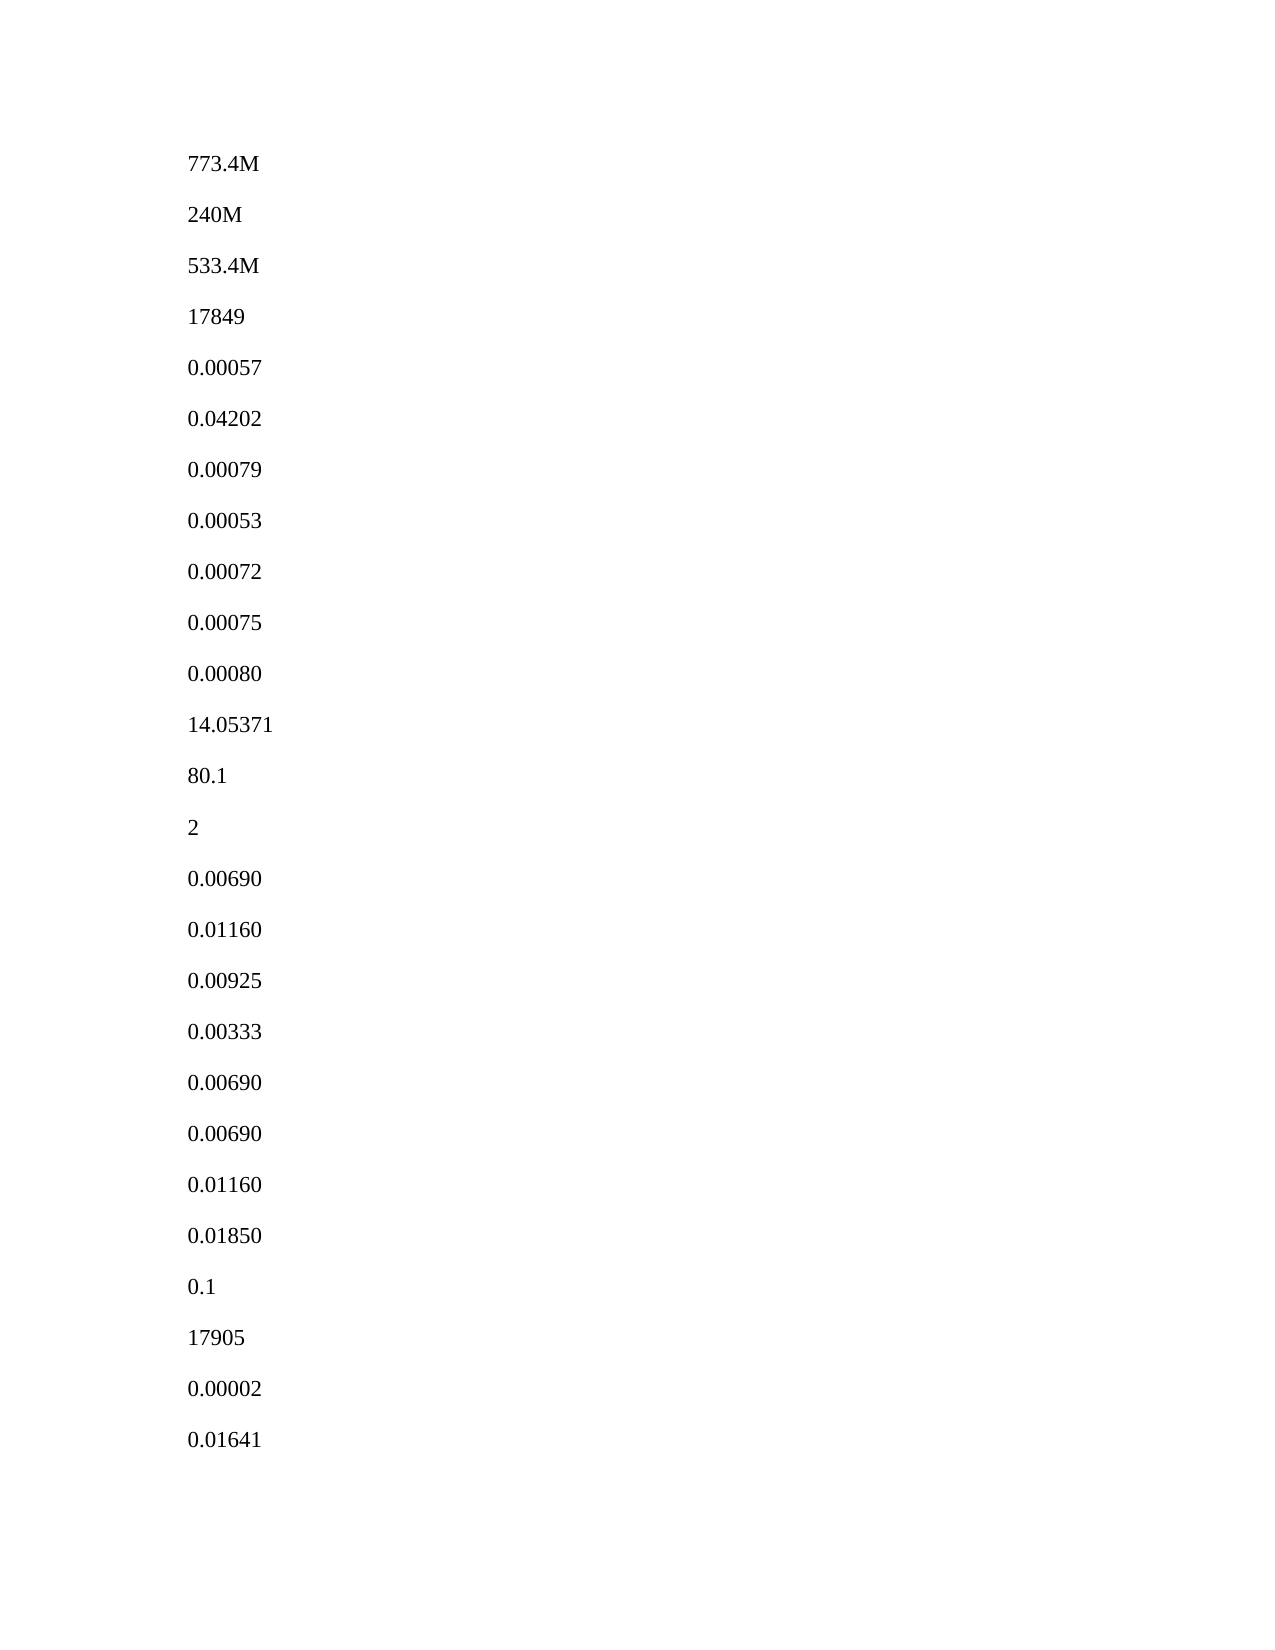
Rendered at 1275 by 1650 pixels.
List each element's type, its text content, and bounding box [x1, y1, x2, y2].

table_cell 0.00057 [176, 354, 1076, 405]
table_cell 14.05371 [176, 711, 1076, 762]
table_cell 0.00333 [176, 1018, 1076, 1069]
table_cell 533.4M [176, 252, 1076, 303]
table_cell 0.01850 [176, 1222, 1076, 1273]
table_cell 0.00053 [176, 507, 1076, 558]
table_cell 0.00002 [176, 1375, 1076, 1426]
table_cell 0.00690 [176, 1069, 1076, 1120]
table_cell 0.1 [176, 1273, 1076, 1324]
table_cell 17905 [176, 1324, 1076, 1375]
table_cell 0.01641 [176, 1426, 1076, 1477]
table_cell 80.1 [176, 763, 1076, 813]
table_cell 17849 [176, 303, 1076, 354]
table_cell 2 [176, 814, 1076, 864]
table_cell 0.01160 [176, 1171, 1076, 1222]
table_cell 0.00690 [176, 1120, 1076, 1171]
table_cell 0.04202 [176, 405, 1076, 456]
table_cell 0.01160 [176, 916, 1076, 967]
table_cell 0.00080 [176, 660, 1076, 711]
table_header 773.4M [176, 150, 1076, 201]
table_cell 240M [176, 201, 1076, 252]
table_cell 0.00075 [176, 609, 1076, 660]
table_cell 0.00079 [176, 456, 1076, 507]
table_cell 0.00925 [176, 967, 1076, 1018]
table_cell 0.00690 [176, 865, 1076, 916]
table_cell 0.00072 [176, 558, 1076, 609]
